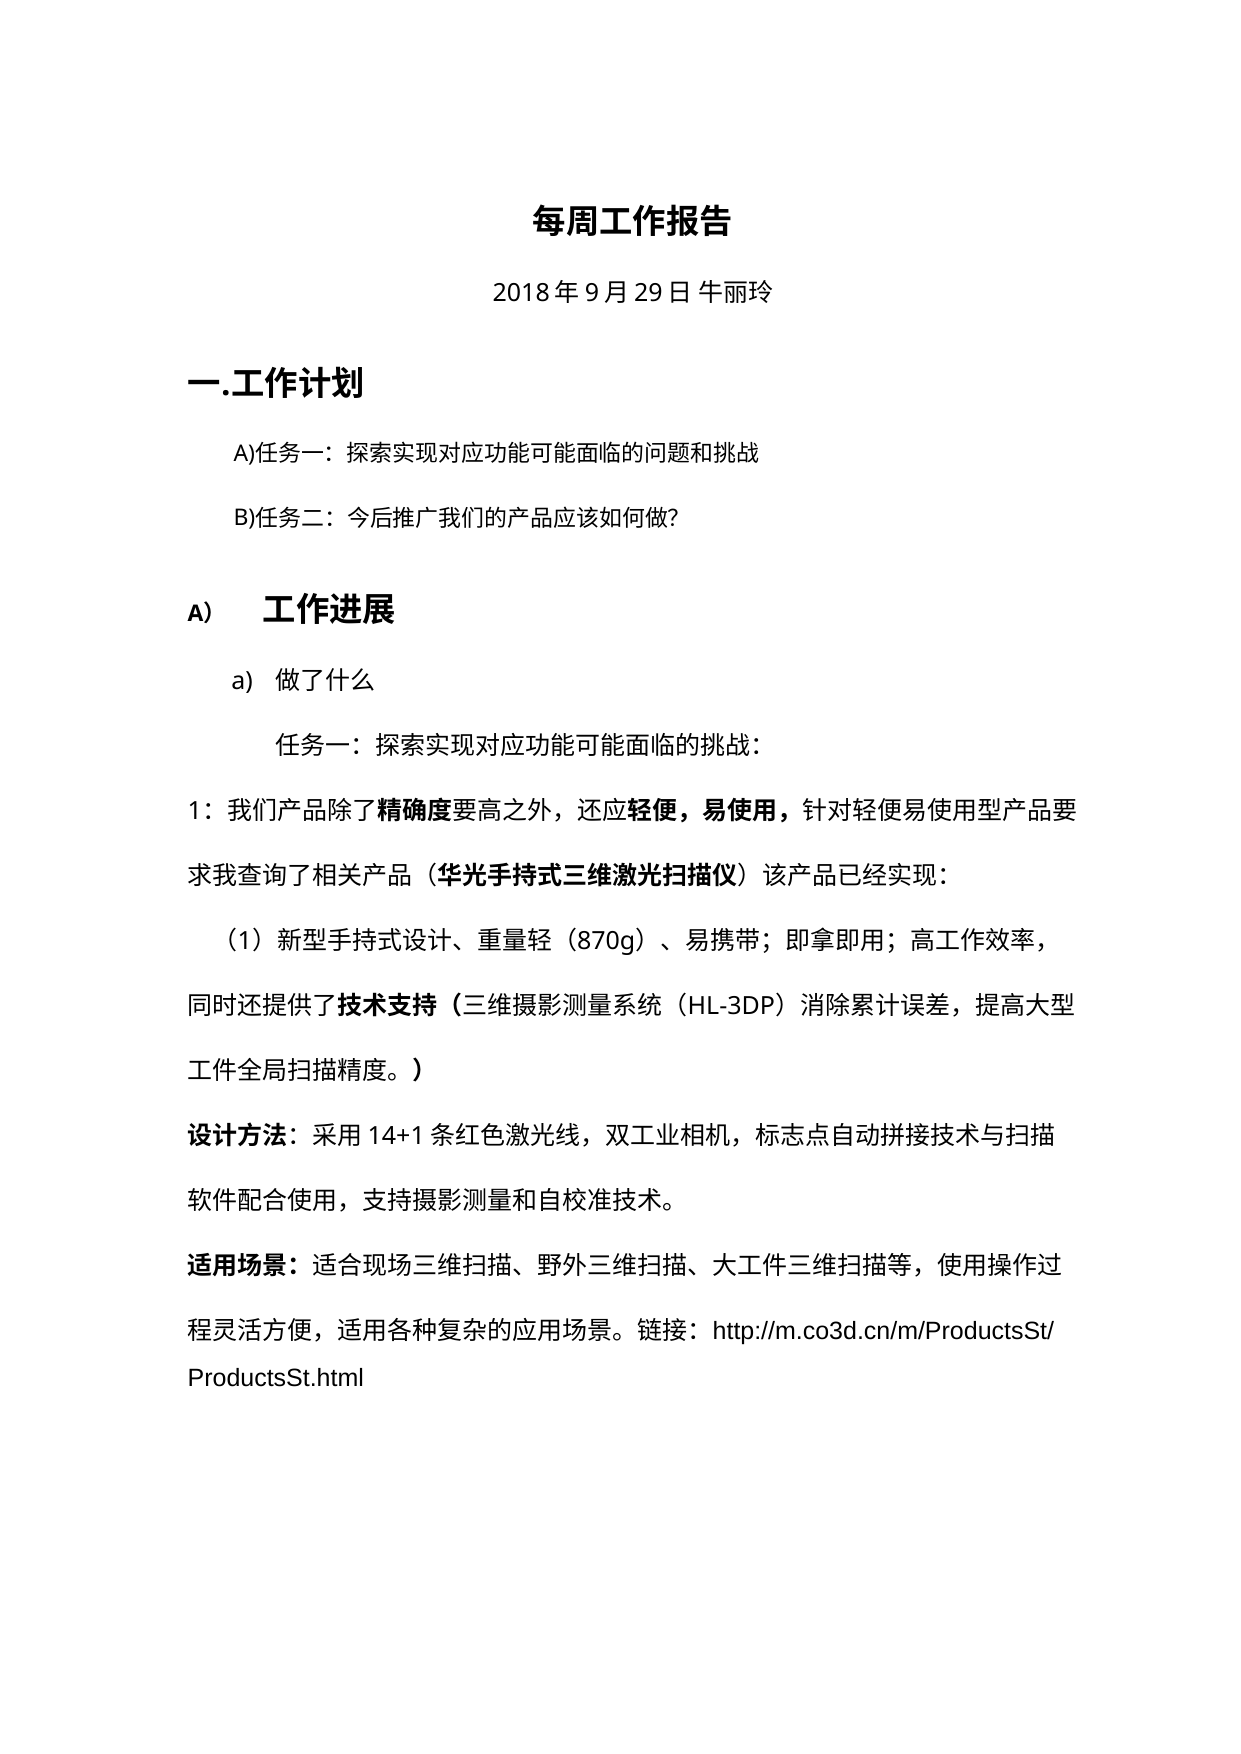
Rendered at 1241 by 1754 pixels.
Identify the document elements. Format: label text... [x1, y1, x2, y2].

text 适用场景：适合现场三维扫描、野外三维扫描、大工件三维扫描等，使用操作过程灵活方便，适用各种复杂的应用场景。链接：http://m.co3d.cn/m/ProductsSt/ProductsSt.html [187, 1231, 1078, 1393]
subtitle 2018年9月29日 牛丽玲 [187, 258, 1078, 323]
text A)任务一：探索实现对应功能可能面临的问题和挑战 [187, 419, 1078, 484]
text 设计方法：采用14+1条红色激光线，双工业相机，标志点自动拼接技术与扫描软件配合使用，支持摄影测量和自校准技术。 [187, 1101, 1078, 1231]
text B)任务二：今后推广我们的产品应该如何做？ [187, 484, 1078, 549]
subtitle 工作进展 [187, 574, 1078, 639]
list 做了什么 [231, 646, 1078, 711]
subtitle 工作计划 [187, 348, 1078, 413]
text （1）新型手持式设计、重量轻（870g）、易携带；即拿即用；高工作效率，同时还提供了技术支持（三维摄影测量系统（HL-3DP）消除累计误差，提高大型工件全局扫描精度。） [187, 906, 1078, 1101]
title 每周工作报告 [187, 187, 1078, 252]
list 任务一：探索实现对应功能可能面临的挑战： [275, 711, 1078, 776]
text 1：我们产品除了精确度要高之外，还应轻便，易使用，针对轻便易使用型产品要求我查询了相关产品（华光手持式三维激光扫描仪）该产品已经实现： [187, 776, 1078, 906]
